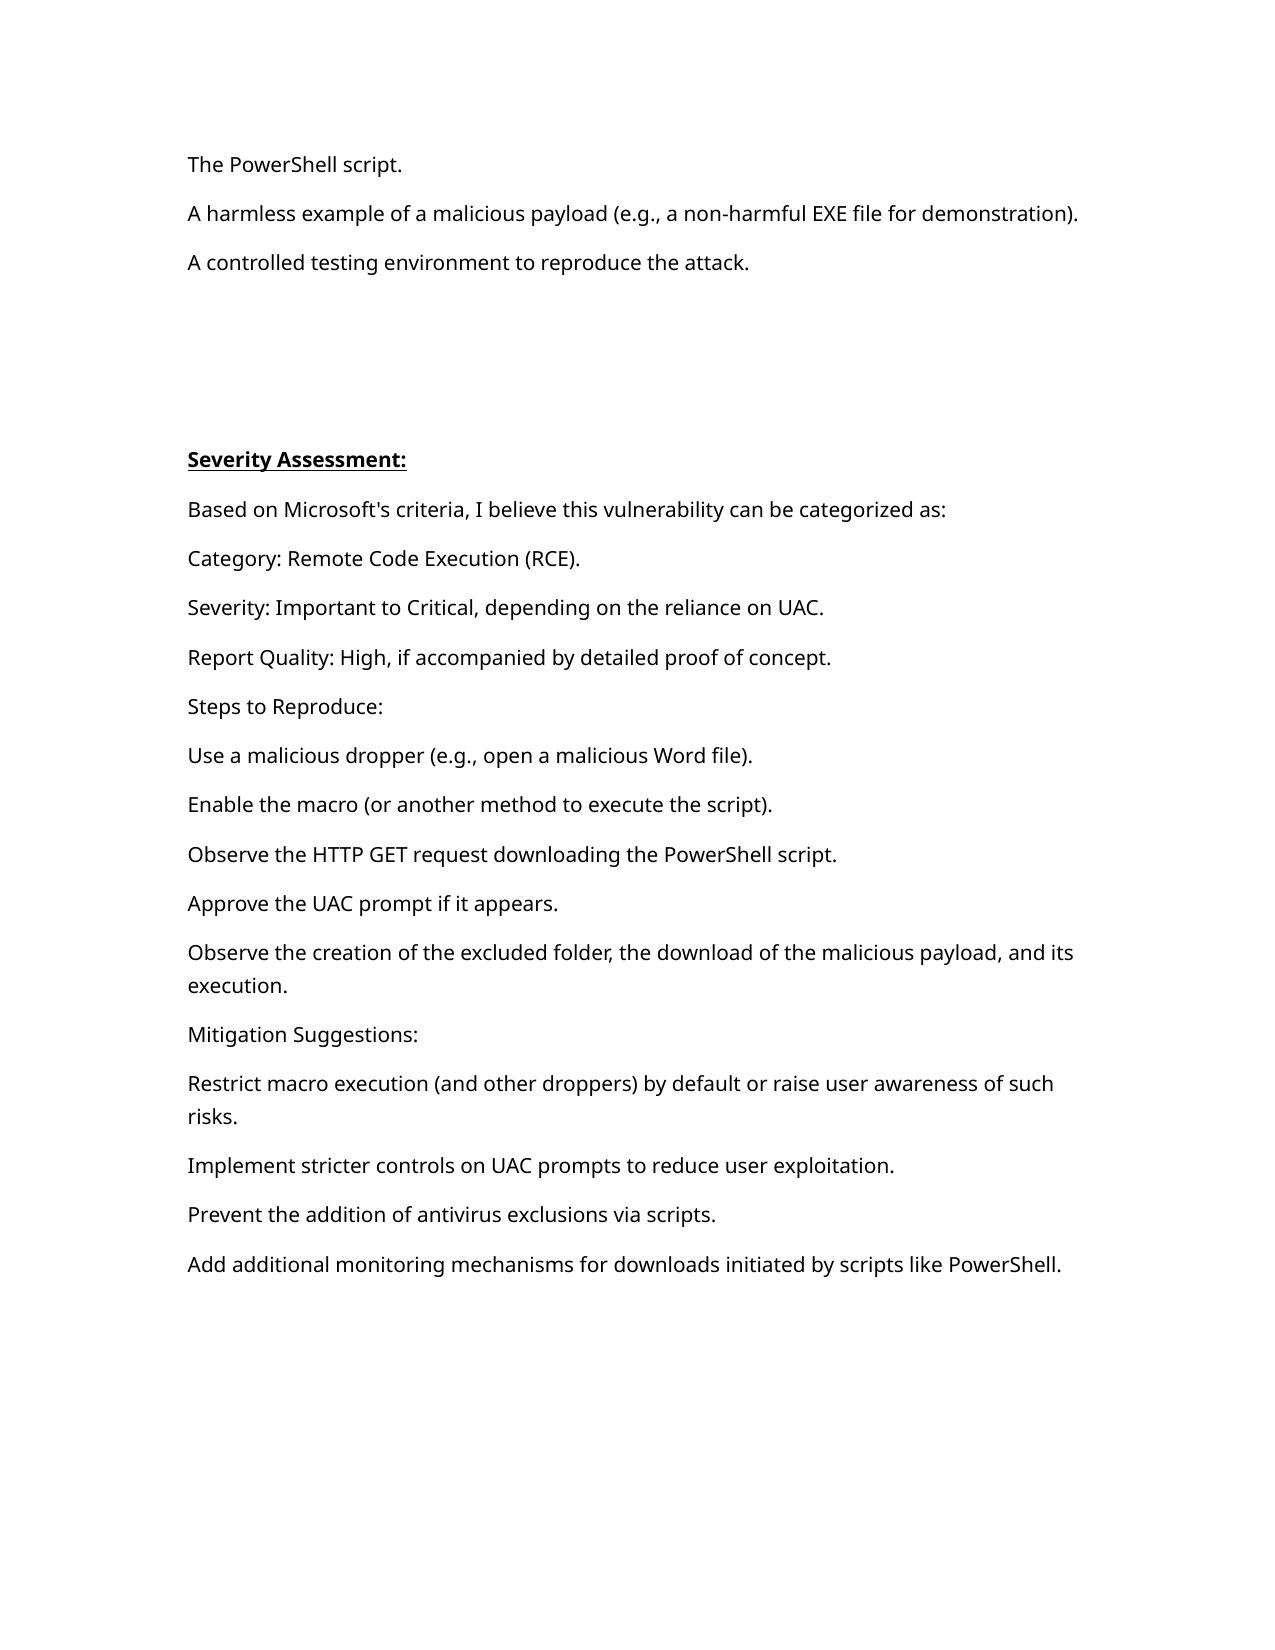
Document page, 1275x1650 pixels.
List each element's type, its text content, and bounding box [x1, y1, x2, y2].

text Approve the UAC prompt if it appears. [187, 889, 1087, 917]
text A harmless example of a malicious payload (e.g., a non-harmful EXE file for demonstration). [187, 199, 1087, 228]
text Category: Remote Code Execution (RCE). [187, 544, 1087, 573]
text Mitigation Suggestions: [187, 1020, 1087, 1049]
text Severity: Important to Critical, depending on the reliance on UAC. [187, 593, 1087, 622]
text Based on Microsoft's criteria, I believe this vulnerability can be categorized as: [187, 495, 1087, 523]
text Prevent the addition of antivirus exclusions via scripts. [187, 1201, 1087, 1229]
text Implement stricter controls on UAC prompts to reduce user exploitation. [187, 1151, 1087, 1180]
text Use a malicious dropper (e.g., open a malicious Word file). [187, 741, 1087, 770]
text Report Quality: High, if accompanied by detailed proof of concept. [187, 643, 1087, 671]
text Observe the creation of the excluded folder, the download of the malicious payload, and its execution. [187, 938, 1087, 999]
text Restrict macro execution (and other droppers) by default or raise user awareness of such risks. [187, 1069, 1087, 1131]
text The PowerShell script. [187, 150, 1087, 178]
text Add additional monitoring mechanisms for downloads initiated by scripts like PowerShell. [187, 1250, 1087, 1278]
text Steps to Reproduce: [187, 692, 1087, 720]
text A controlled testing environment to reproduce the attack. [187, 248, 1087, 277]
text Enable the macro (or another method to execute the script). [187, 791, 1087, 819]
text Severity Assessment: [187, 446, 1087, 474]
text Observe the HTTP GET request downloading the PowerShell script. [187, 840, 1087, 868]
